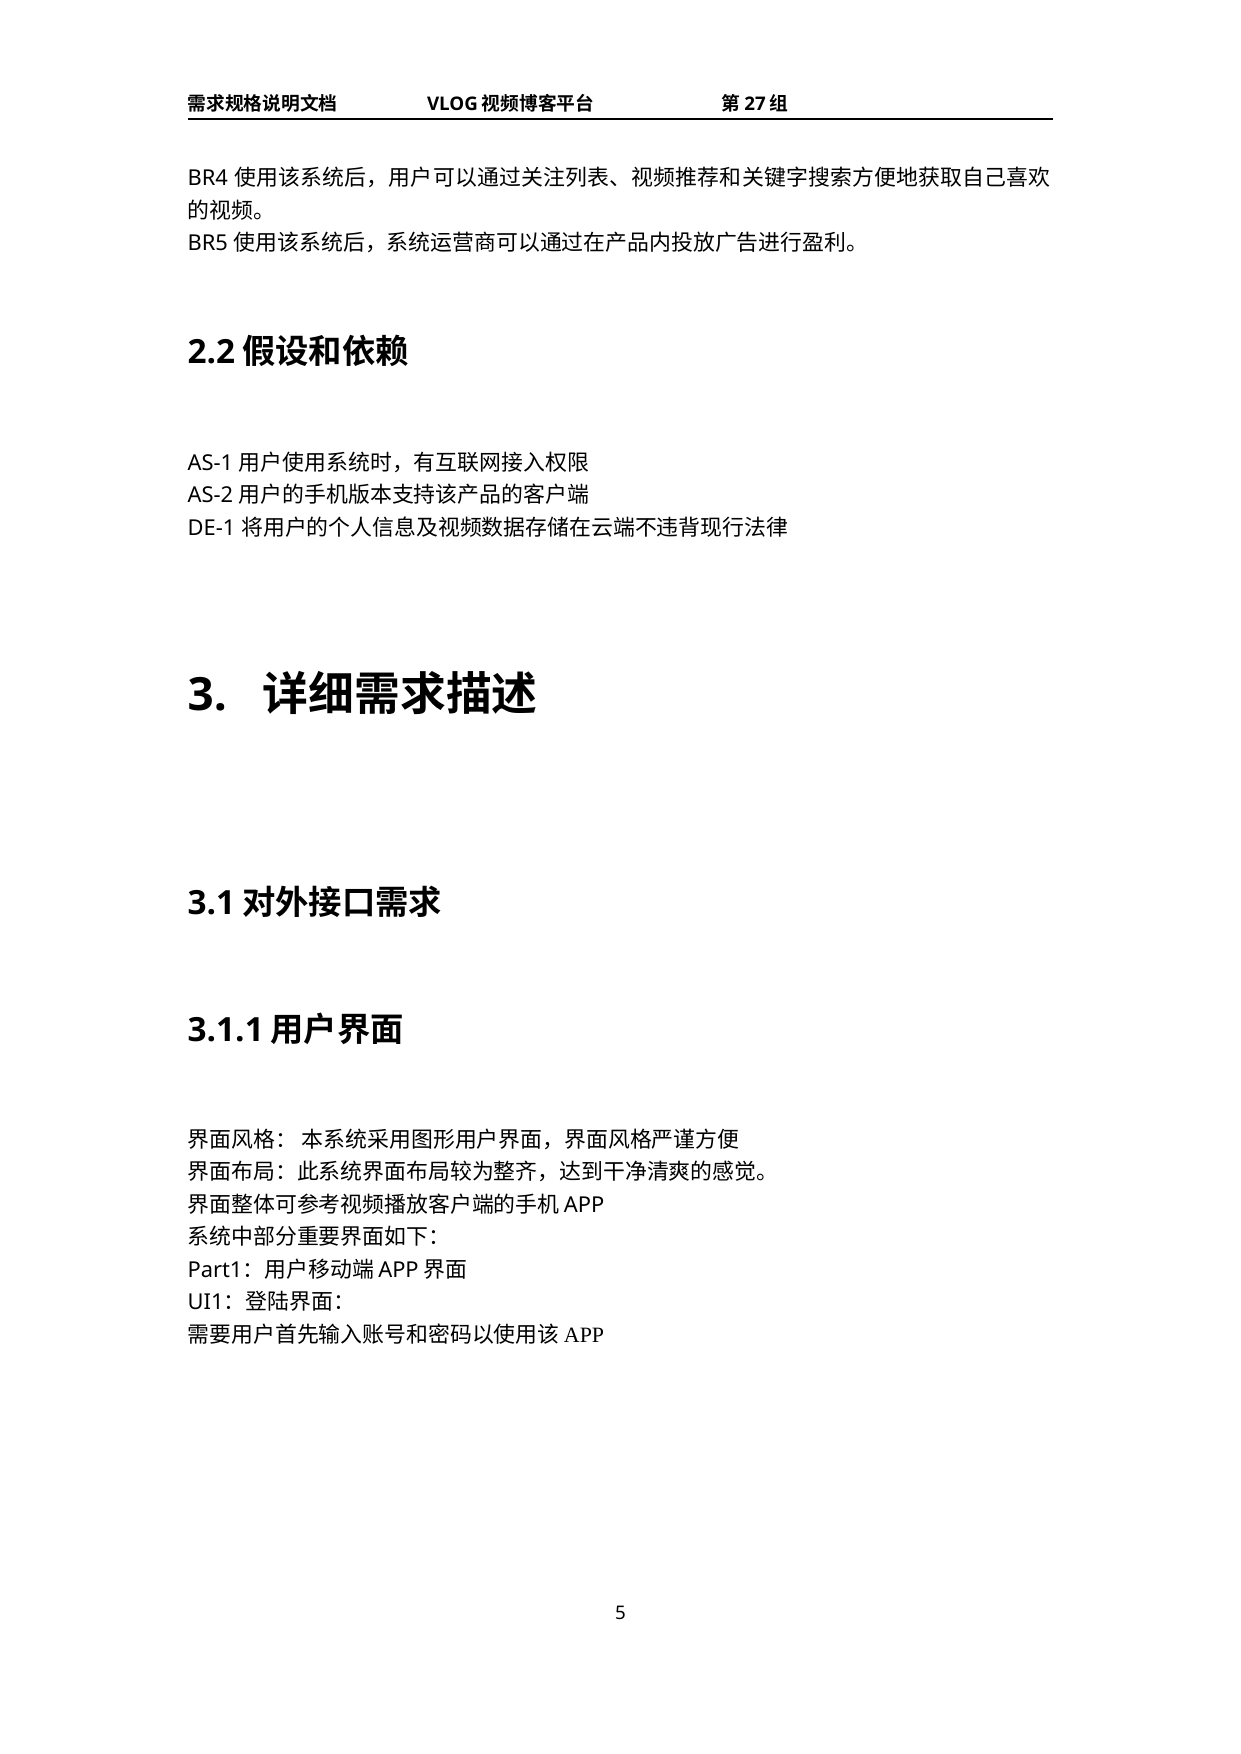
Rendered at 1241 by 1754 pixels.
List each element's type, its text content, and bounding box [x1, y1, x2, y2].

text 需要用户首先输入账号和密码以使用该APP [187, 1316, 1053, 1349]
text 系统中部分重要界面如下： [187, 1219, 1053, 1251]
subtitle 3.1.1用户界面 [187, 994, 1053, 1059]
subtitle 详细需求描述 [187, 642, 1053, 740]
text BR5 使用该系统后，系统运营商可以通过在产品内投放广告进行盈利。 [187, 225, 1053, 257]
text AS-1 用户使用系统时，有互联网接入权限 [187, 444, 1053, 477]
text 界面风格： 本系统采用图形用户界面，界面风格严谨方便 [187, 1121, 1053, 1154]
subtitle 2.2假设和依赖 [187, 317, 1053, 382]
text AS-2 用户的手机版本支持该产品的客户端 [187, 477, 1053, 509]
text UI1：登陆界面： [187, 1284, 1053, 1316]
text 界面整体可参考视频播放客户端的手机APP [187, 1186, 1053, 1219]
text BR4 使用该系统后，用户可以通过关注列表、视频推荐和关键字搜索方便地获取自己喜欢的视频。 [187, 160, 1053, 225]
text Part1：用户移动端APP界面 [187, 1251, 1053, 1284]
subtitle 3.1对外接口需求 [187, 867, 1053, 932]
text 界面布局：此系统界面布局较为整齐，达到干净清爽的感觉。 [187, 1154, 1053, 1186]
text DE-1 将用户的个人信息及视频数据存储在云端不违背现行法律 [187, 509, 1053, 542]
